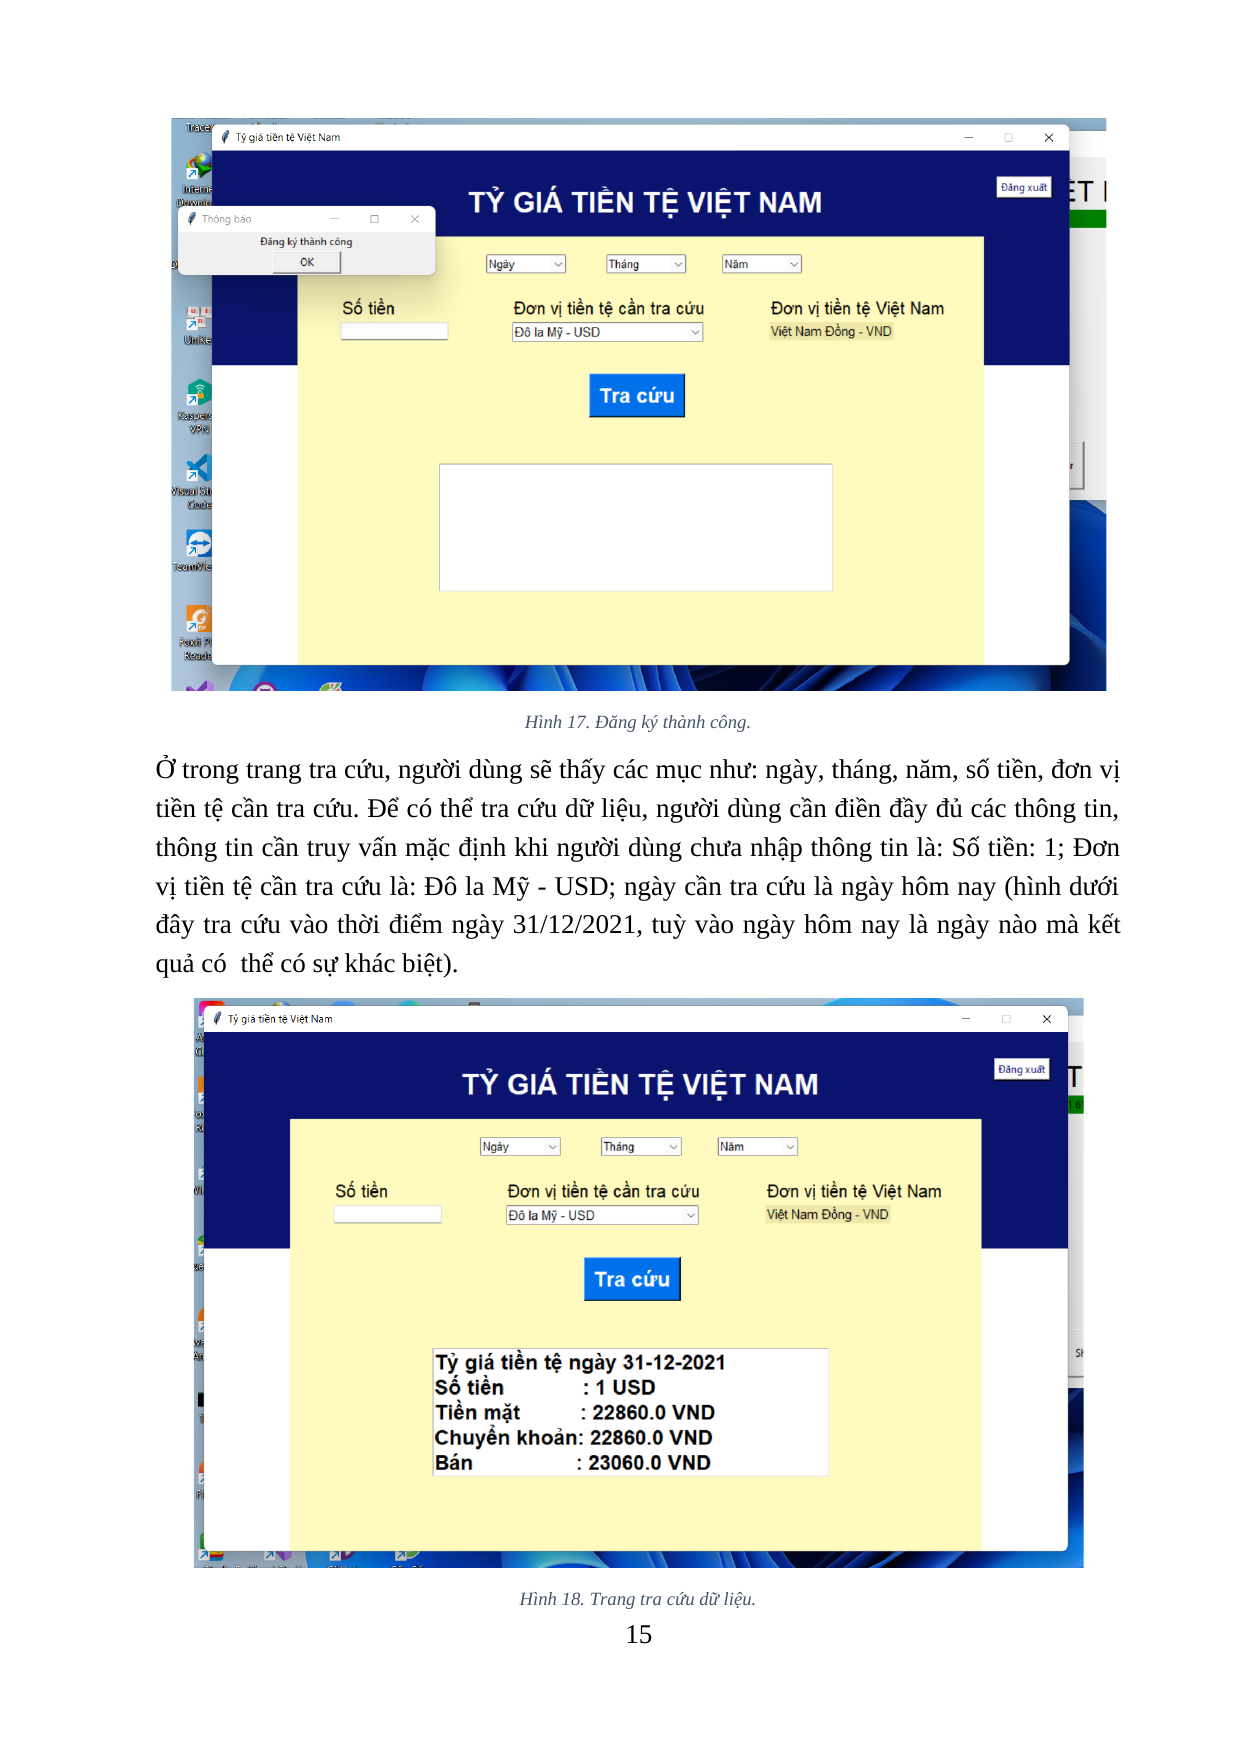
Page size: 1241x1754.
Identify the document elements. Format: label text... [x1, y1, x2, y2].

picture [171, 118, 1107, 691]
text Hình 18. Trang tra cứu dữ liệu. [155, 1588, 1122, 1609]
text Ở trong trang tra cứu, người dùng sẽ thấy các mục như: ngày, tháng, năm, số tiền, đơn vị tiền tệ cần tra cứu. Để có thể tra cứu dữ liệu, người dùng cần điền đầy đủ các thông tin, thông tin cần truy vấn mặc định khi người dùng chưa nhập thông tin là: Số tiền: 1; Đơn vị tiền tệ cần tra cứu là: Đô la Mỹ - USD; ngày cần tra cứu là ngày hôm nay (hình dưới đây tra cứu vào thời điểm ngày 31/12/2021, tuỳ vào ngày hôm nay là ngày nào mà kết quả có thể có sự khác biệt). [155, 753, 1122, 979]
picture [193, 998, 1084, 1568]
text Hình 17. Đăng ký thành công. [155, 711, 1122, 732]
